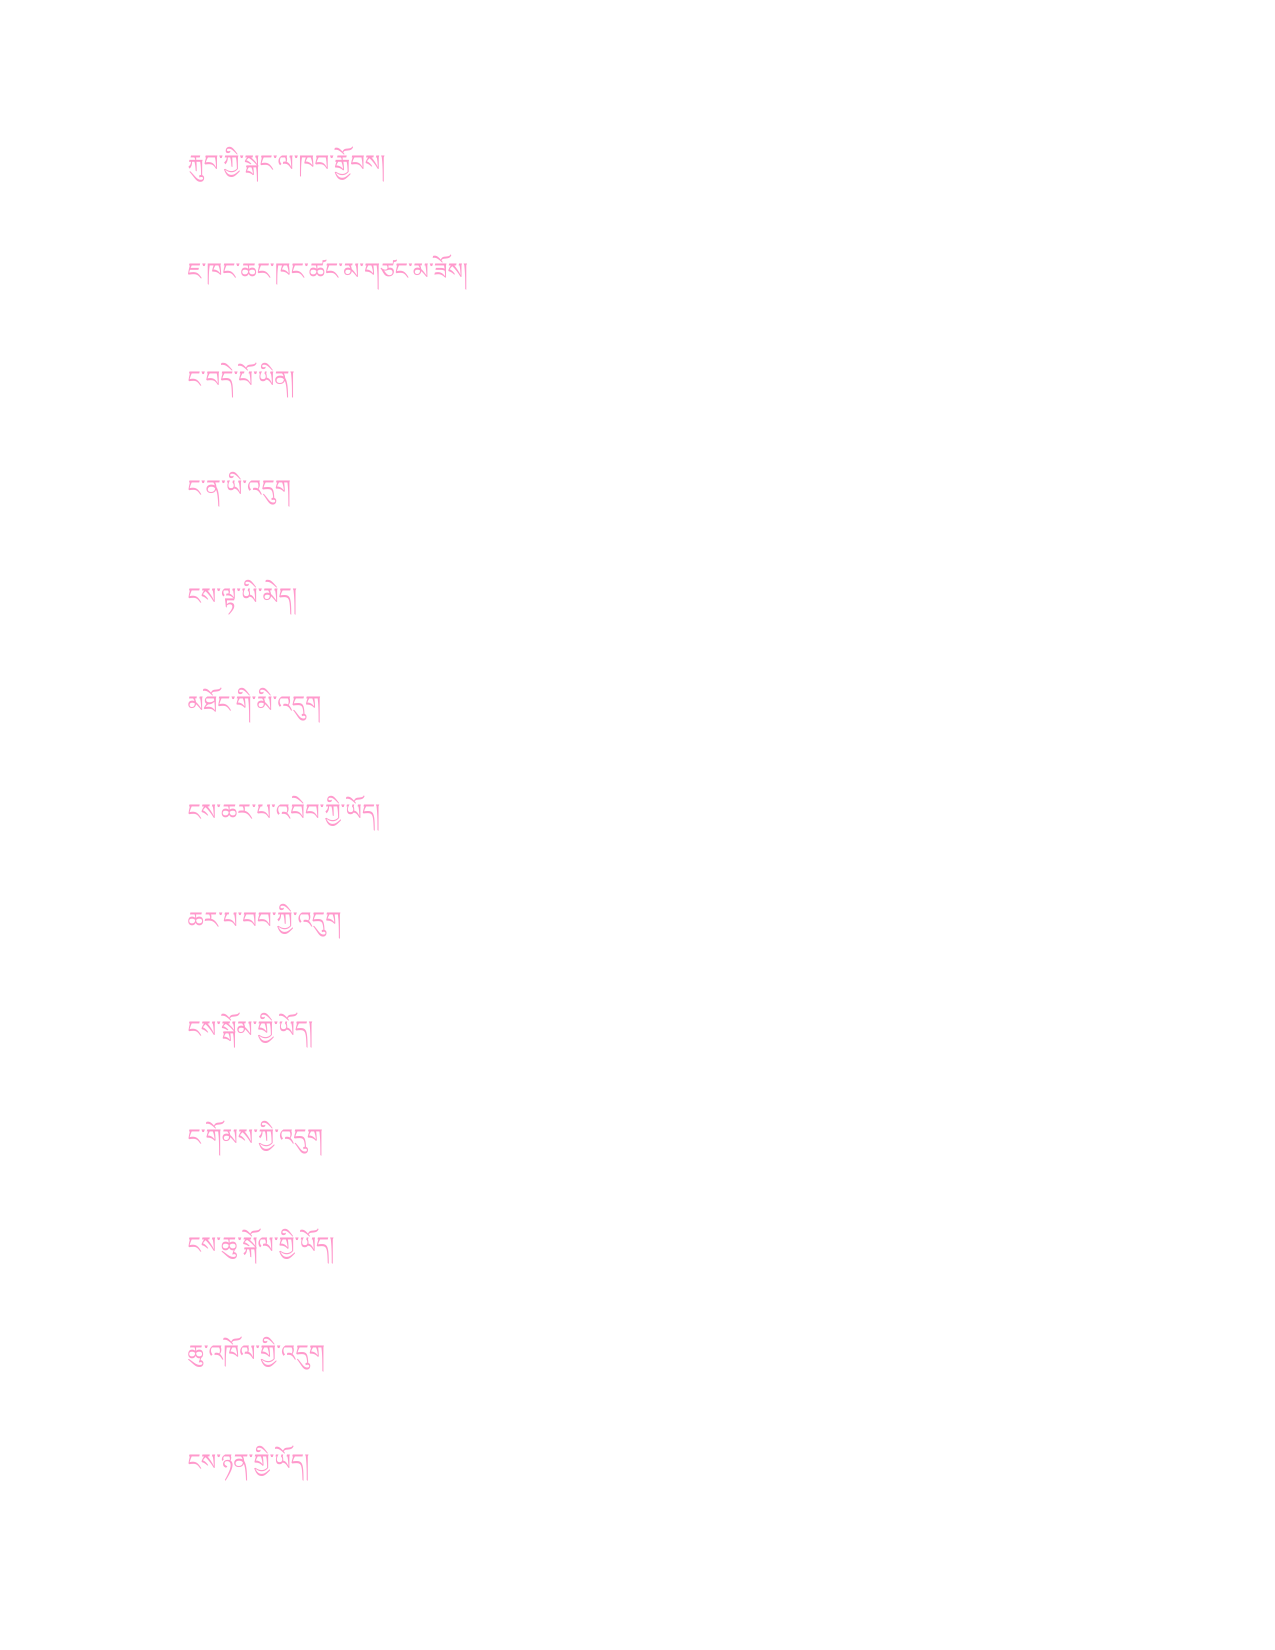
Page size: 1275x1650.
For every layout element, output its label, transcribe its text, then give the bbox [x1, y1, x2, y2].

text ང་གོམས་ཀྱི་འདུག [187, 1124, 1087, 1151]
text ངས་ལྟ་ཡི་མེད། [187, 583, 1087, 609]
text ངས་ཆར་པ་འབེབ་ཀྱི་ཡོད། [187, 799, 1087, 826]
text ཆར་པ་བབ་ཀྱི་འདུག [187, 908, 1087, 934]
text ངས་སྒོམ་གྱི་ཡོད། [187, 1016, 1087, 1042]
text ང་ན་ཡི་འདུག [187, 475, 1087, 501]
text ཆུ་འཁོལ་གྱི་འདུག [187, 1341, 1087, 1367]
text མཐོང་གི་མི་འདུག [187, 691, 1087, 718]
text ང་བདེ་པོ་ཡིན། [187, 366, 1087, 393]
text ངས་ཆུ་སྐོལ་གྱི་ཡོད། [187, 1232, 1087, 1259]
text རྐུབ་ཀྱི་སྒང་ལ་ཁབ་རྒྱོབས། [187, 150, 1087, 177]
text ཇ་ཁང་ཆང་ཁང་ཚང་མ་གཙང་མ་ཟོས། [187, 258, 1087, 285]
text ངས་ཉན་གྱི་ཡོད། [187, 1449, 1087, 1475]
